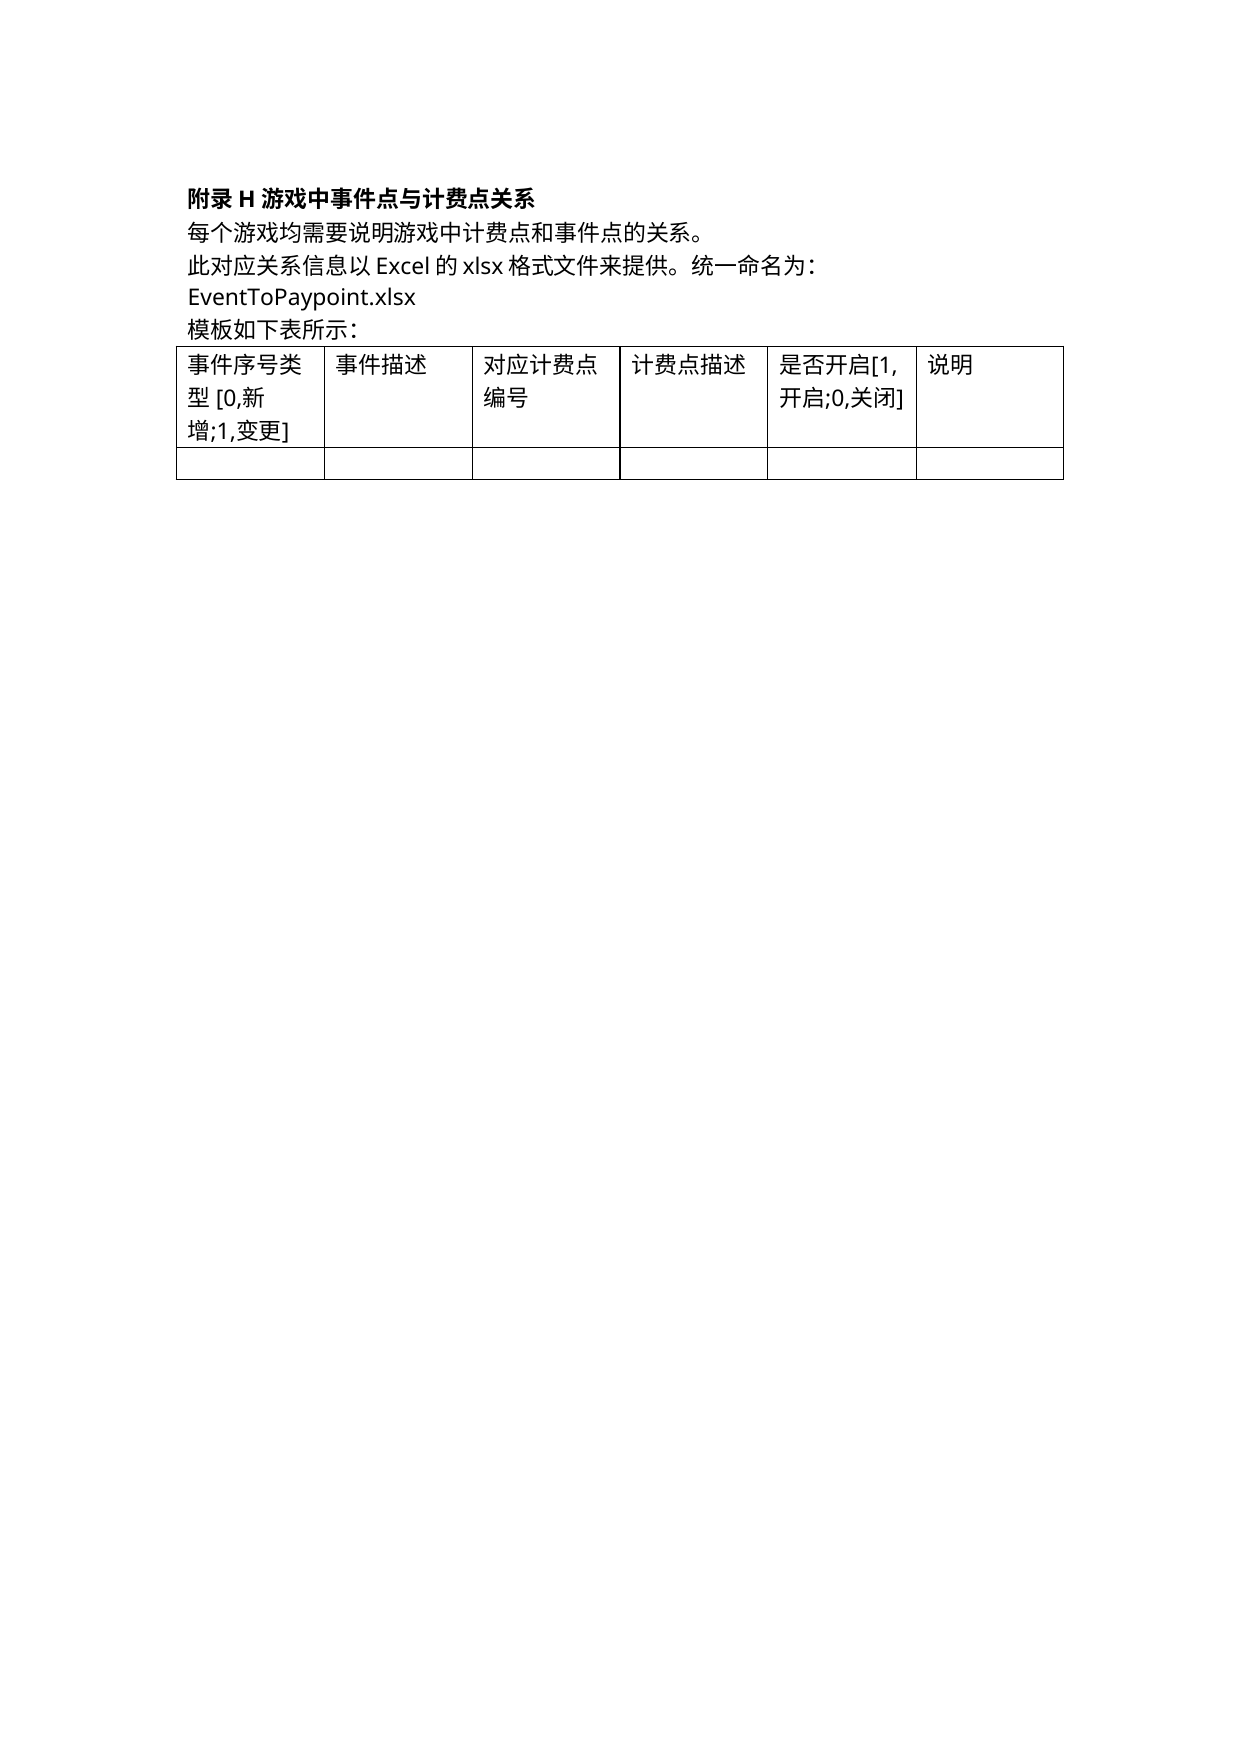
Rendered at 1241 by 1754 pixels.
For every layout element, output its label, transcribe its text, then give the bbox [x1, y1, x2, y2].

table_cell [473, 448, 619, 479]
table_header 计费点描述 [621, 347, 767, 447]
text 此对应关系信息以Excel的xlsx格式文件来提供。统一命名为： [187, 248, 1053, 281]
text EventToPaypoint.xlsx [187, 281, 1053, 312]
text 附录H 游戏中事件点与计费点关系 [187, 181, 1053, 214]
table_header 事件描述 [325, 347, 472, 447]
table_cell [621, 448, 767, 479]
table_cell [325, 448, 472, 479]
text 模板如下表所示： [187, 312, 1053, 346]
table_header 对应计费点编号 [473, 347, 619, 447]
table_cell [177, 448, 324, 479]
text 每个游戏均需要说明游戏中计费点和事件点的关系。 [187, 214, 1053, 248]
table_header 说明 [917, 347, 1063, 447]
table_header 是否开启[1,开启;0,关闭] [768, 347, 916, 447]
table_cell [917, 448, 1063, 479]
table_header 事件序号类型 [0,新增;1,变更] [177, 347, 324, 447]
table_cell [768, 448, 916, 479]
